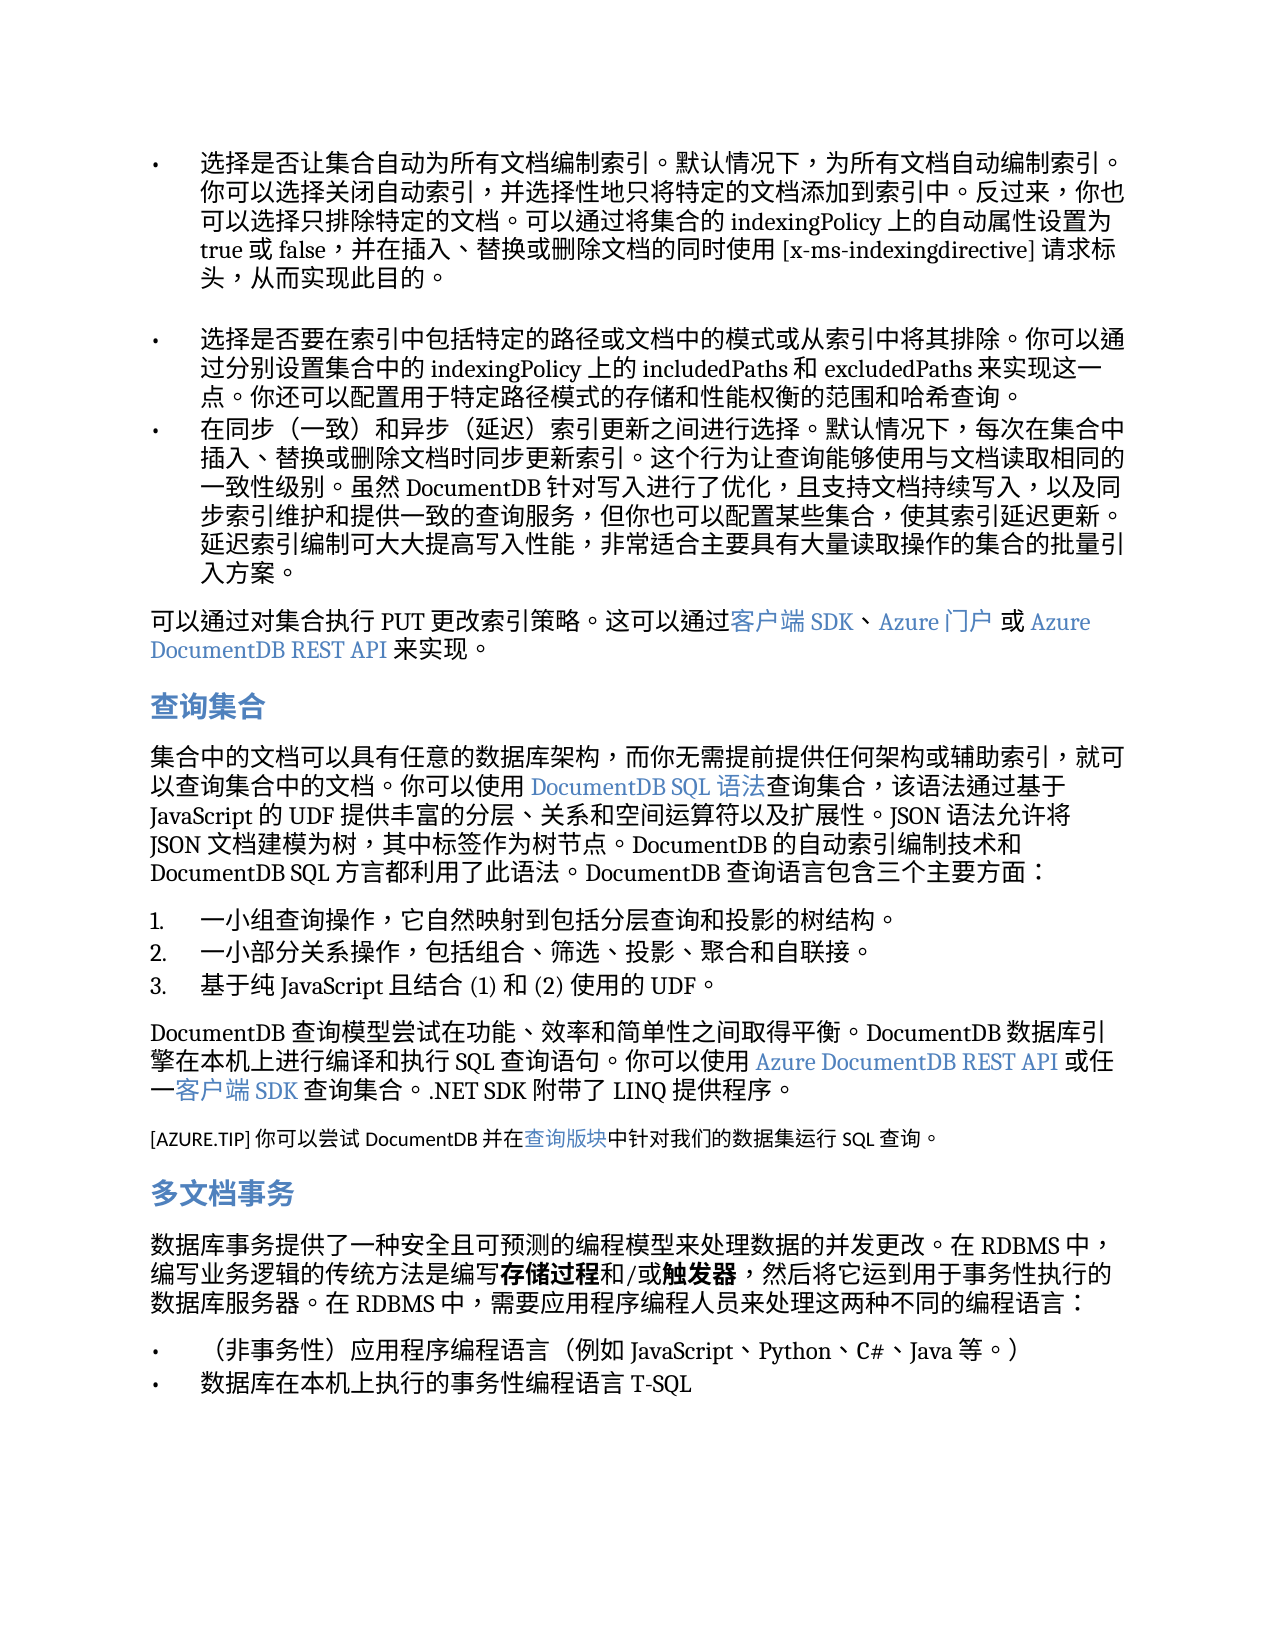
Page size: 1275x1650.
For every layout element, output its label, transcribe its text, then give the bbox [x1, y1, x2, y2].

list 选择是否让集合自动为所有文档编制索引。默认情况下，为所有文档自动编制索引。你可以选择关闭自动索引，并选择性地只将特定的文档添加到索引中。反过来，你也可以选择只排除特定的文档。可以通过将集合的 indexingPolicy 上的自动属性设置为 true 或 false，并在插入、替换或删除文档的同时使用 [x-ms-indexingdirective] 请求标头，从而实现此目的。 [150, 150, 1125, 322]
text 集合中的文档可以具有任意的数据库架构，而你无需提前提供任何架构或辅助索引，就可以查询集合中的文档。你可以使用 DocumentDB SQL 语法查询集合，该语法通过基于 JavaScript 的 UDF 提供丰富的分层、关系和空间运算符以及扩展性。JSON 语法允许将 JSON 文档建模为树，其中标签作为树节点。DocumentDB 的自动索引编制技术和 DocumentDB SQL 方言都利用了此语法。DocumentDB 查询语言包含三个主要方面： [150, 744, 1125, 888]
list 数据库在本机上执行的事务性编程语言 T-SQL [150, 1369, 1125, 1398]
list （非事务性）应用程序编程语言（例如 JavaScript、Python、C#、Java 等。） [150, 1337, 1125, 1366]
subtitle 查询集合 [150, 686, 1125, 726]
text DocumentDB 查询模型尝试在功能、效率和简单性之间取得平衡。DocumentDB 数据库引擎在本机上进行编译和执行 SQL 查询语句。你可以使用 Azure DocumentDB REST API 或任一客户端 SDK 查询集合。.NET SDK 附带了 LINQ 提供程序。 [150, 1019, 1125, 1106]
list 在同步（一致）和异步（延迟）索引更新之间进行选择。默认情况下，每次在集合中插入、替换或删除文档时同步更新索引。这个行为让查询能够使用与文档读取相同的一致性级别。虽然 DocumentDB 针对写入进行了优化，且支持文档持续写入，以及同步索引维护和提供一致的查询服务，但你也可以配置某些集合，使其索引延迟更新。延迟索引编制可大大提高写入性能，非常适合主要具有大量读取操作的集合的批量引入方案。 [150, 416, 1125, 589]
list 选择是否要在索引中包括特定的路径或文档中的模式或从索引中将其排除。你可以通过分别设置集合中的 indexingPolicy 上的 includedPaths 和 excludedPaths 来实现这一点。你还可以配置用于特定路径模式的存储和性能权衡的范围和哈希查询。 [150, 326, 1125, 412]
list 基于纯 JavaScript 且结合 (1) 和 (2) 使用的 UDF。 [150, 972, 1125, 1001]
text [AZURE.TIP] 你可以尝试 DocumentDB 并在查询版块中针对我们的数据集运行 SQL 查询。 [150, 1124, 1125, 1153]
text 可以通过对集合执行 PUT 更改索引策略。这可以通过客户端 SDK、Azure 门户 或 Azure DocumentDB REST API 来实现。 [150, 607, 1125, 665]
text 数据库事务提供了一种安全且可预测的编程模型来处理数据的并发更改。在 RDBMS 中，编写业务逻辑的传统方法是编写存储过程和/或触发器，然后将它运到用于事务性执行的数据库服务器。在 RDBMS 中，需要应用程序编程人员来处理这两种不同的编程语言： [150, 1232, 1125, 1318]
list 一小部分关系操作，包括组合、筛选、投影、聚合和自联接。 [150, 939, 1125, 968]
subtitle 多文档事务 [150, 1173, 1125, 1213]
list 一小组查询操作，它自然映射到包括分层查询和投影的树结构。 [150, 907, 1125, 936]
